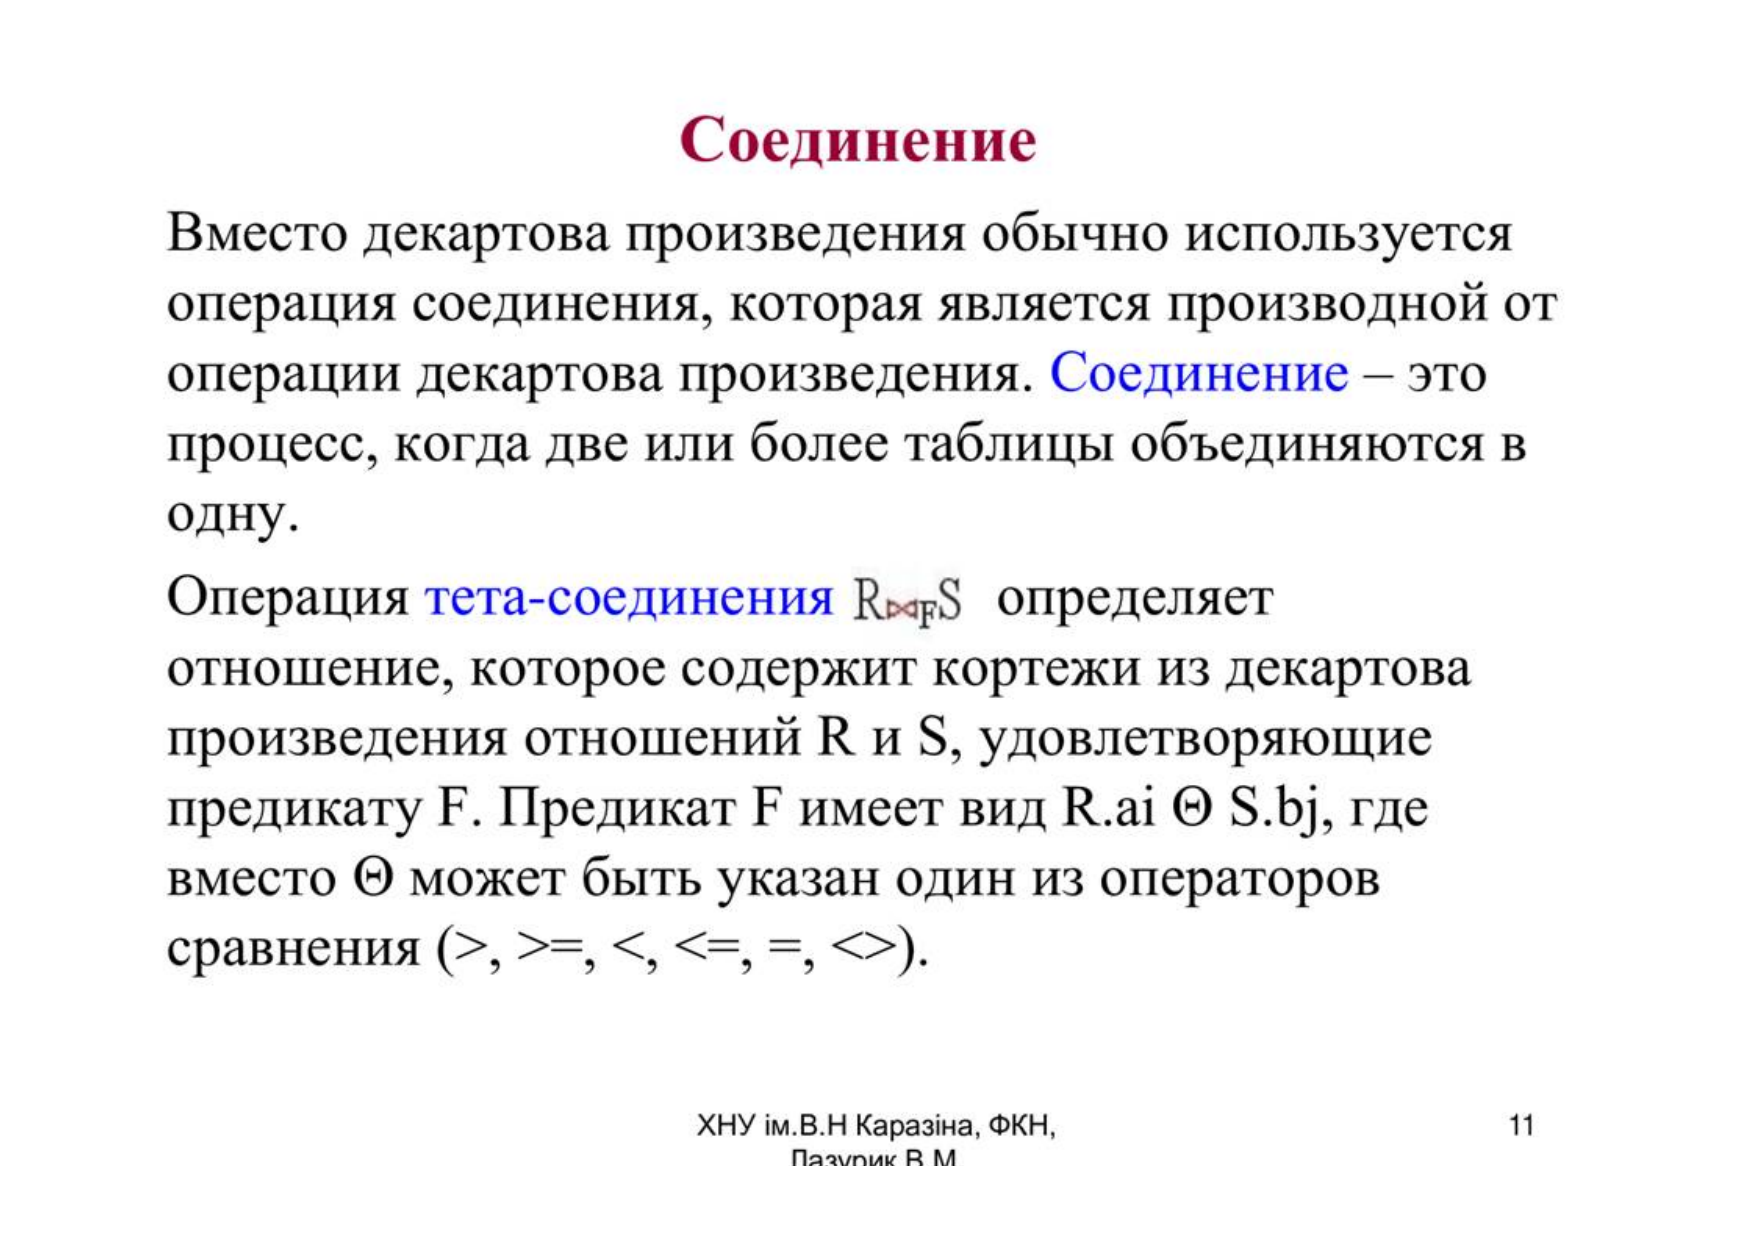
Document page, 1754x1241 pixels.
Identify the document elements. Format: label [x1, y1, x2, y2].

picture [127, 75, 1627, 1166]
